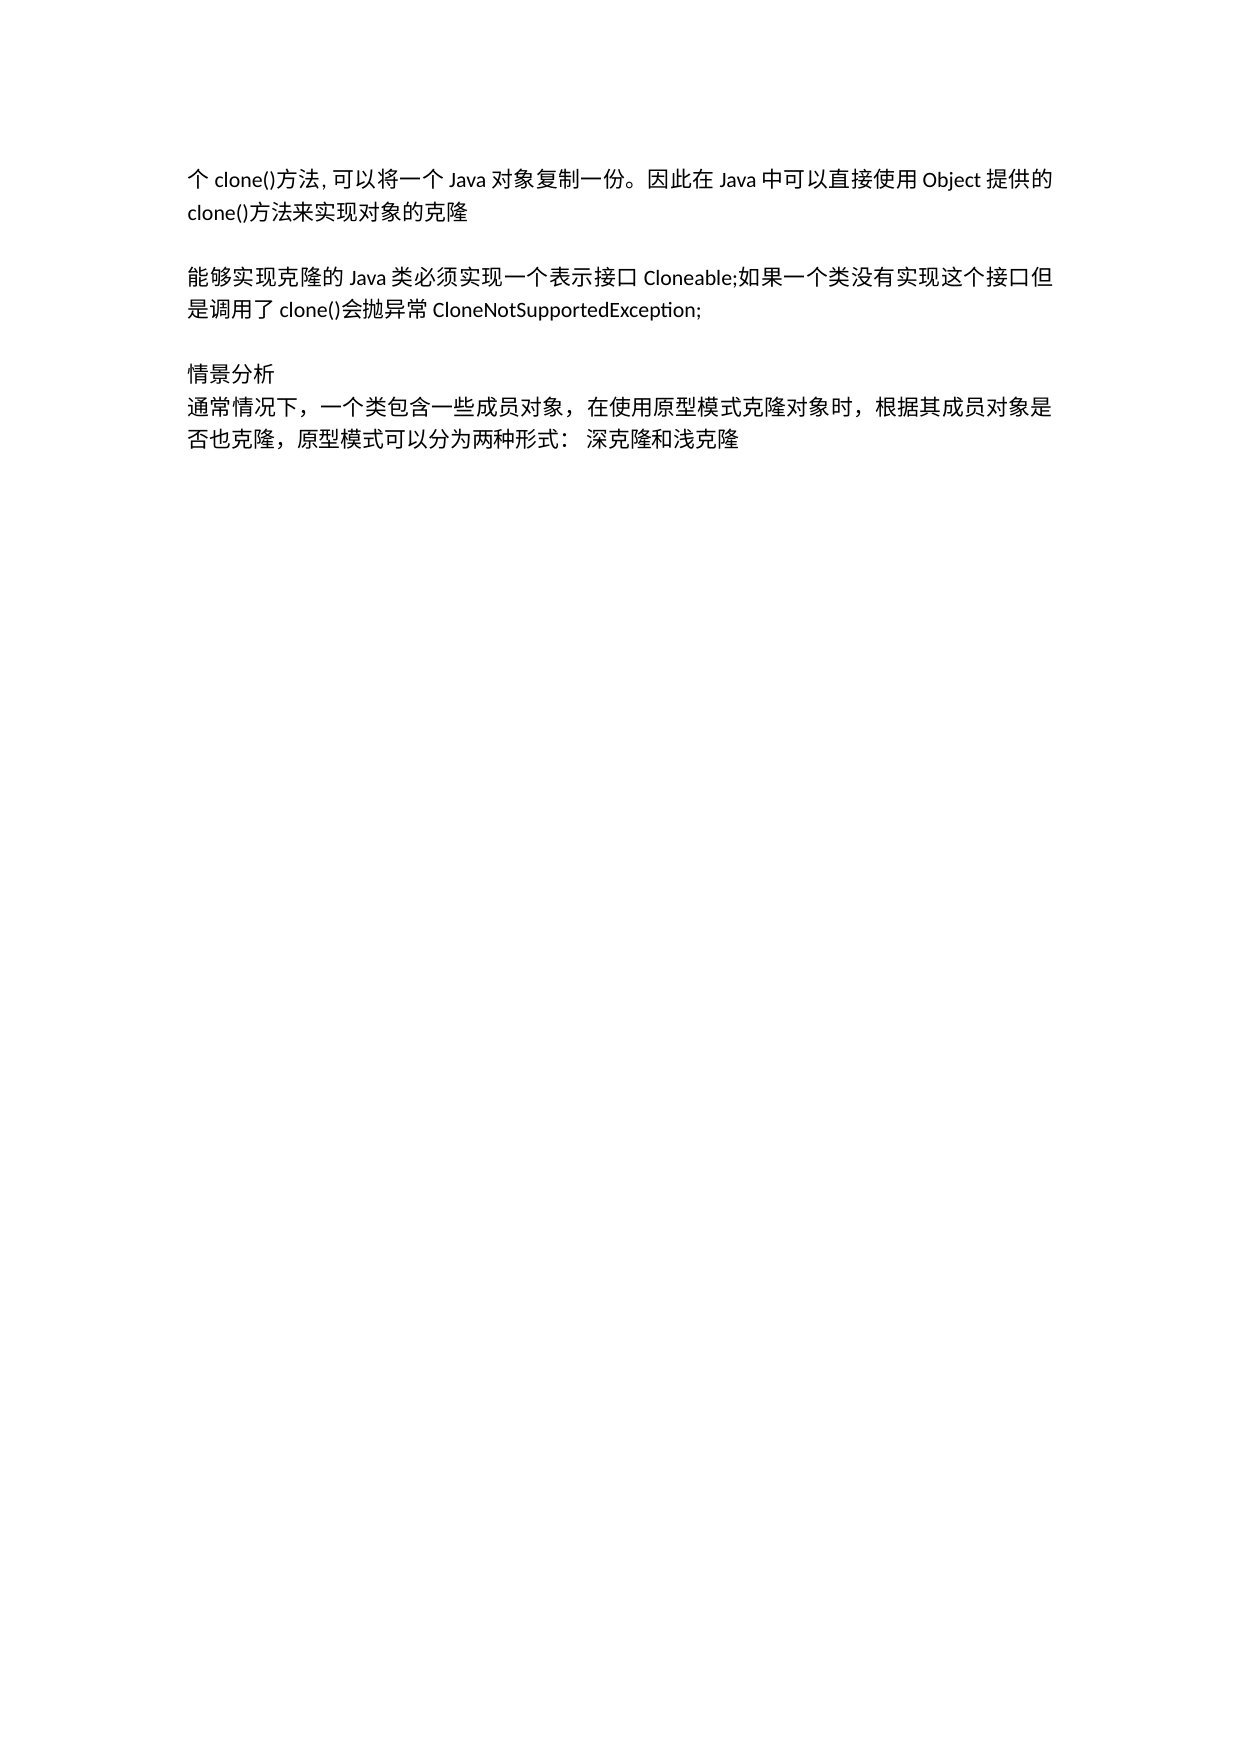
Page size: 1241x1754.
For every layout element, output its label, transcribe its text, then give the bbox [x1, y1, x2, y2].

text 通常情况下，一个类包含一些成员对象，在使用原型模式克隆对象时，根据其成员对象是否也克隆，原型模式可以分为两种形式： 深克隆和浅克隆 [187, 389, 1053, 454]
text 情景分析 [187, 357, 1053, 389]
text 能够实现克隆的Java类必须实现一个表示接口Cloneable;如果一个类没有实现这个接口但是调用了clone()会抛异常CloneNotSupportedException; [187, 259, 1053, 324]
text 在远行模式结构定义了一个抽象原型类，所有的Java类都继承自Object，Object类提供一个clone()方法, 可以将一个Java对象复制一份。因此在Java中可以直接使用Object提供的clone()方法来实现对象的克隆 [187, 162, 1053, 227]
